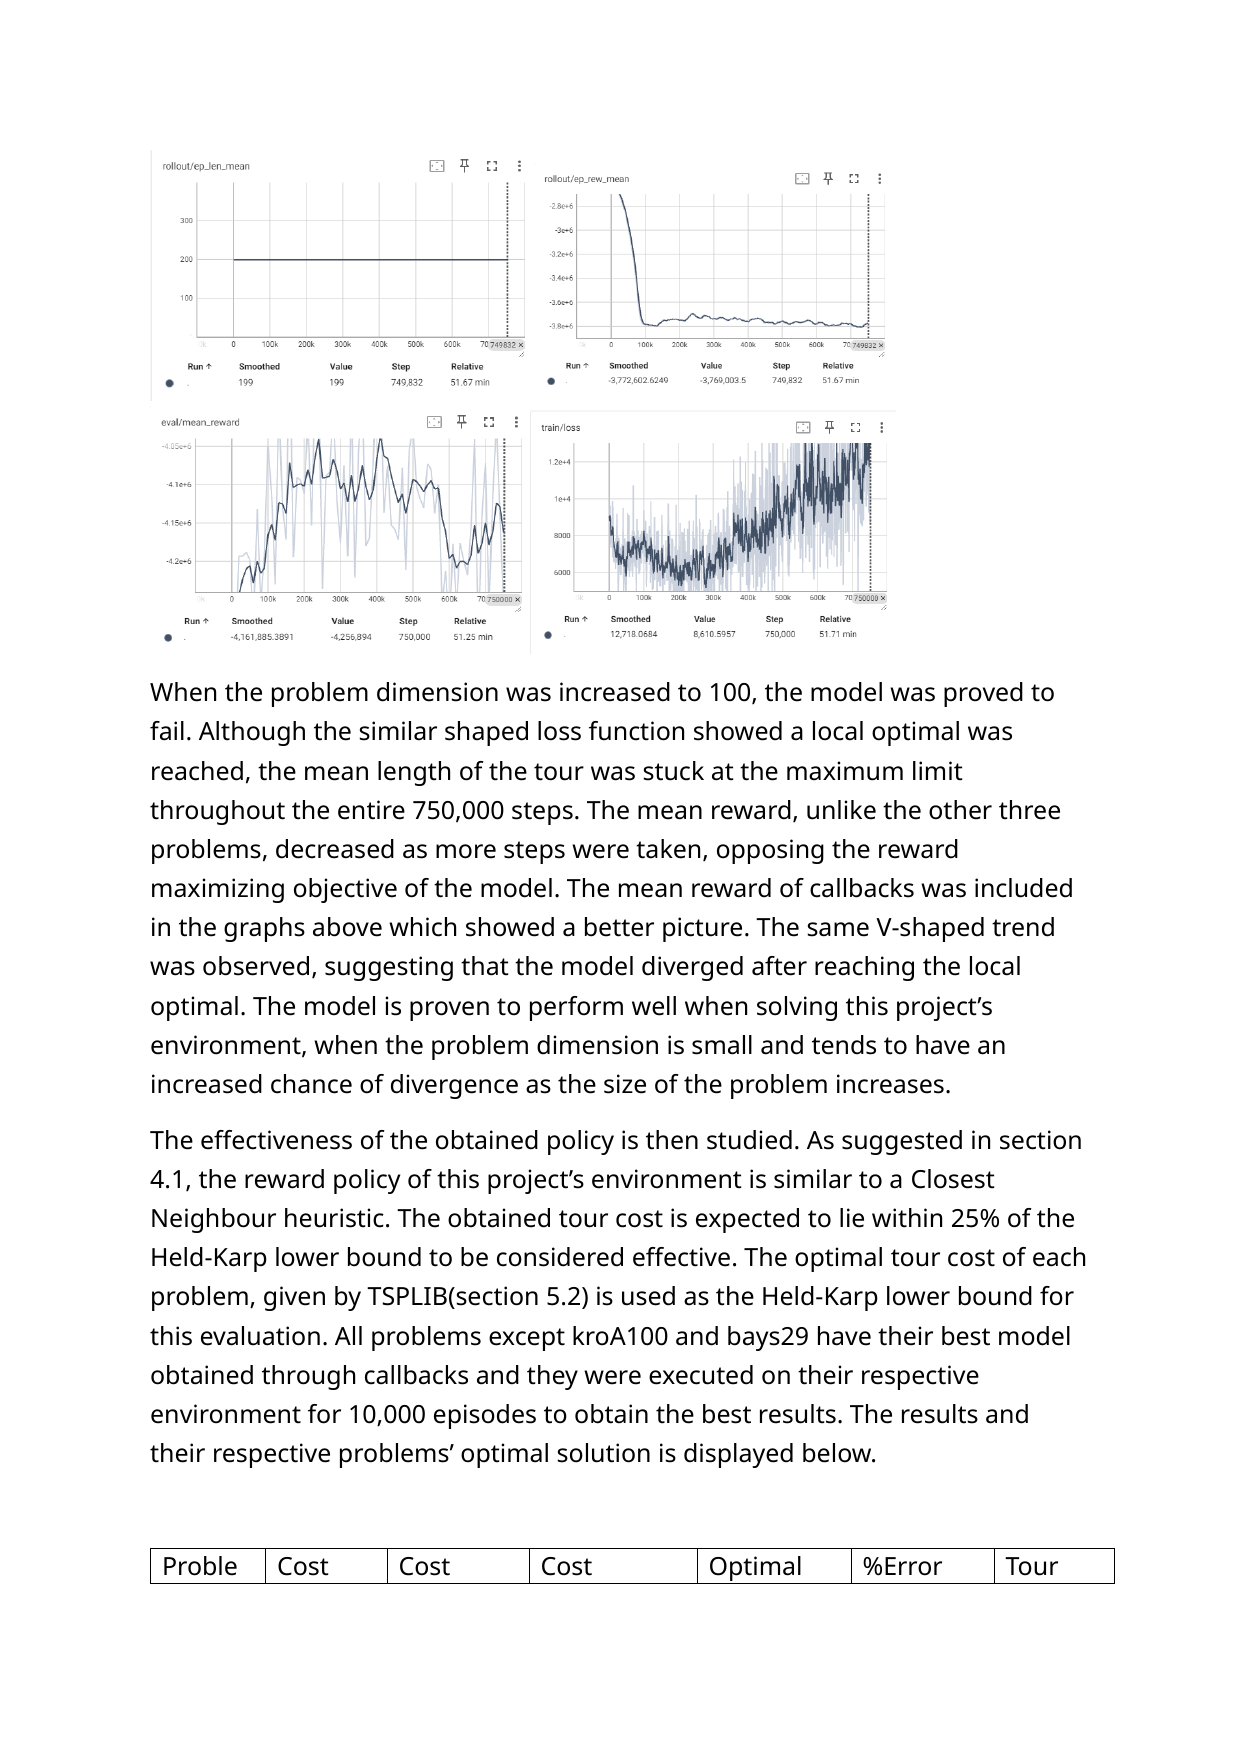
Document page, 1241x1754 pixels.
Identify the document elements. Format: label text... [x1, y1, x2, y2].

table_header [698, 1549, 851, 1582]
text When the problem dimension was increased to 100, the model was proved to fail. Although the similar shaped loss function showed a local optimal was reached, the mean length of the tour was stuck at the maximum limit throughout the entire 750,000 steps. The mean reward, unlike the other three problems, decreased as more steps were taken, opposing the reward maximizing objective of the model. The mean reward of callbacks was included in the graphs above which showed a better picture. The same V-shaped trend was observed, suggesting that the model diverged after reaching the local optimal. The model is proven to perform well when solving this project’s environment, when the problem dimension is small and tends to have an increased chance of divergence as the size of the problem increases. [150, 675, 1090, 1101]
table_header Tour length [995, 1549, 1114, 1582]
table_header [852, 1549, 994, 1582]
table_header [266, 1549, 387, 1582]
picture [150, 150, 895, 401]
picture [150, 406, 896, 654]
table_header Cost (Model found) [388, 1549, 529, 1582]
text The effectiveness of the obtained policy is then studied. As suggested in section 4.1, the reward policy of this project’s environment is similar to a Closest Neighbour heuristic. The obtained tour cost is expected to lie within 25% of the Held-Karp lower bound to be considered effective. The optimal tour cost of each problem, given by TSPLIB(section 5.2) is used as the Held-Karp lower bound for this evaluation. All problems except kroA100 and bays29 have their best model obtained through callbacks and they were executed on their respective environment for 10,000 episodes to obtain the best results. The results and their respective problems’ optimal solution is displayed below. [150, 1122, 1090, 1470]
table_header Cost (Optimal) [530, 1549, 697, 1582]
table_header Problem [151, 1549, 265, 1582]
